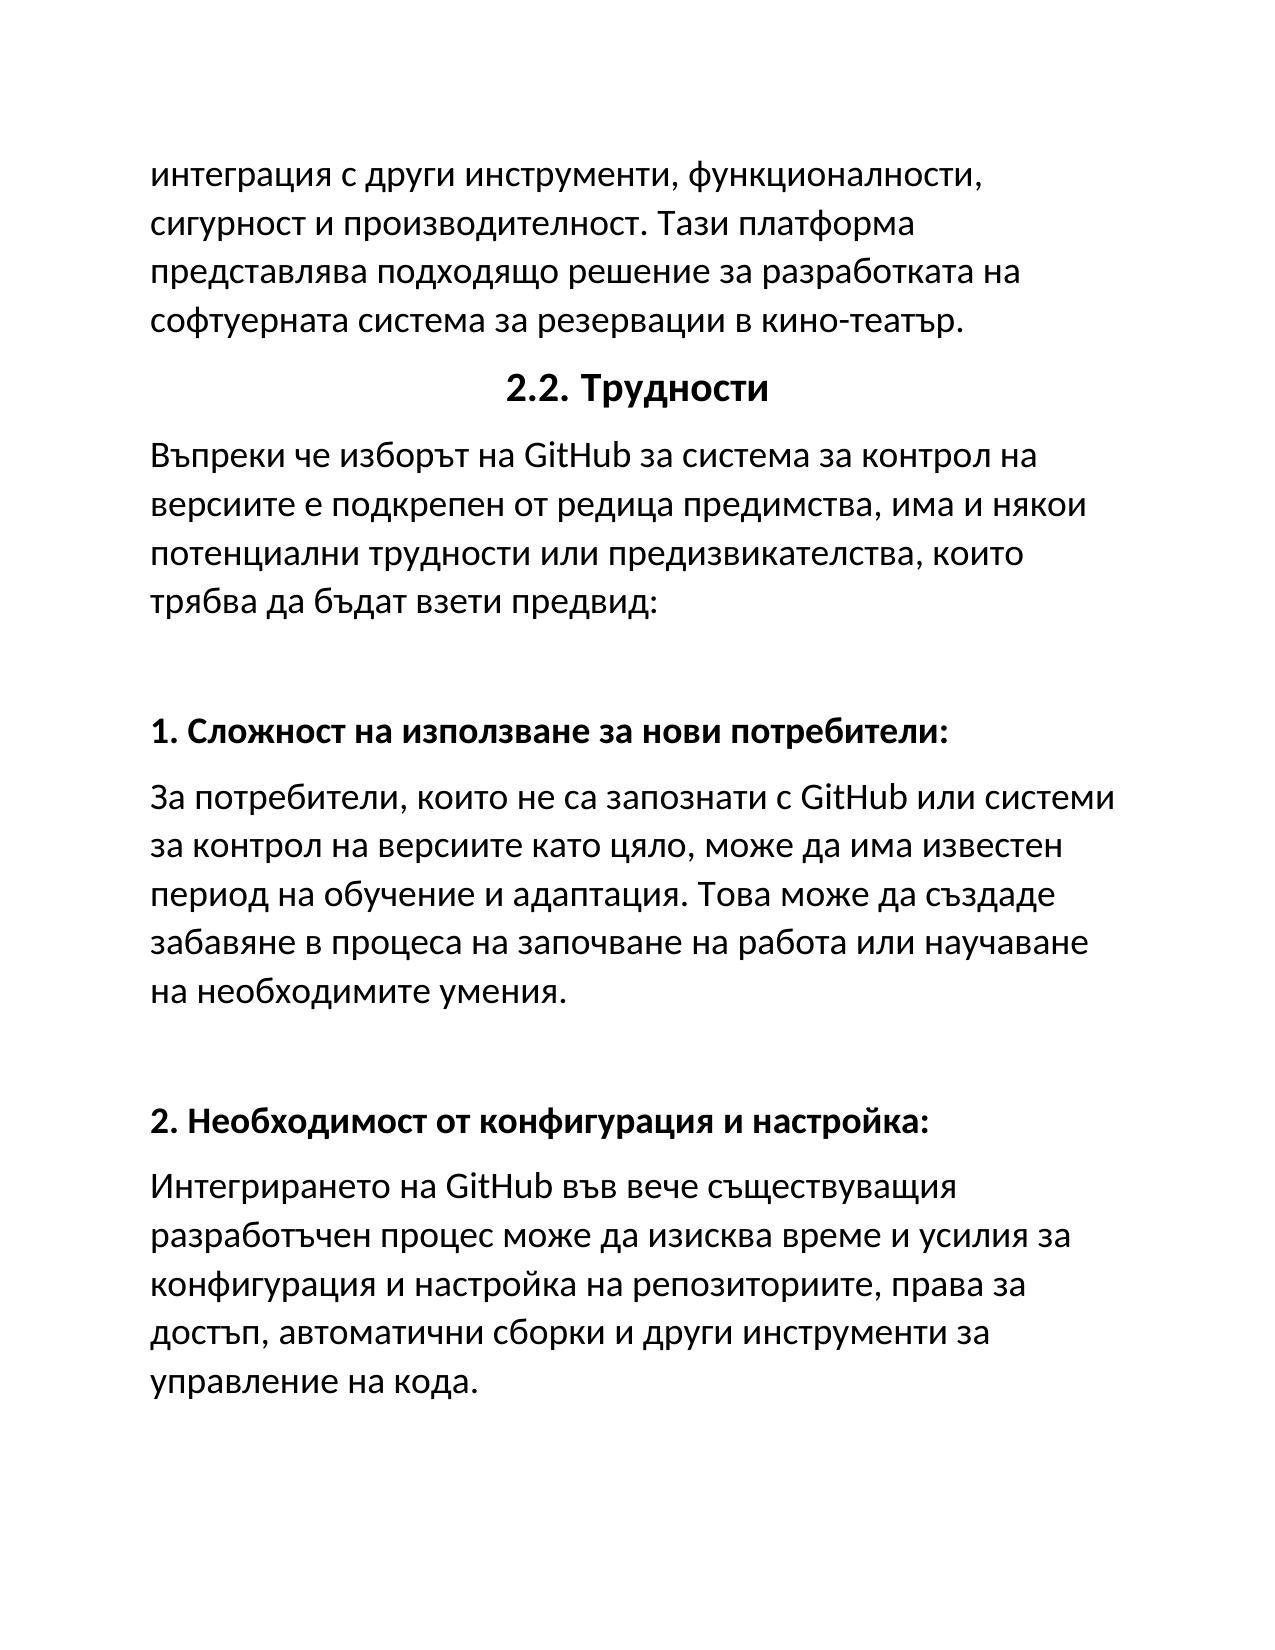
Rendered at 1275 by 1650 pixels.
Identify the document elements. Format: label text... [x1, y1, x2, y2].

text Интегрирането на GitHub във вече съществуващия разработъчен процес може да изисква време и усилия за конфигурация и настройка на репозиториите, права за достъп, автоматични сборки и други инструменти за управление на кода. [150, 1162, 1125, 1402]
text Въпреки че изборът на GitHub за система за контрол на версиите е подкрепен от редица предимства, има и някои потенциални трудности или предизвикателства, които трябва да бъдат взети предвид: [150, 431, 1125, 623]
text За потребители, които не са запознати с GitHub или системи за контрол на версиите като цяло, може да има известен период на обучение и адаптация. Това може да създаде забавяне в процеса на започване на работа или научаване на необходимите умения. [150, 773, 1125, 1013]
text 1. Сложност на използване за нови потребители: [150, 707, 1125, 753]
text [150, 150, 1125, 341]
text 2. Необходимост от конфигурация и настройка: [150, 1097, 1125, 1143]
list Трудности [150, 361, 1125, 412]
